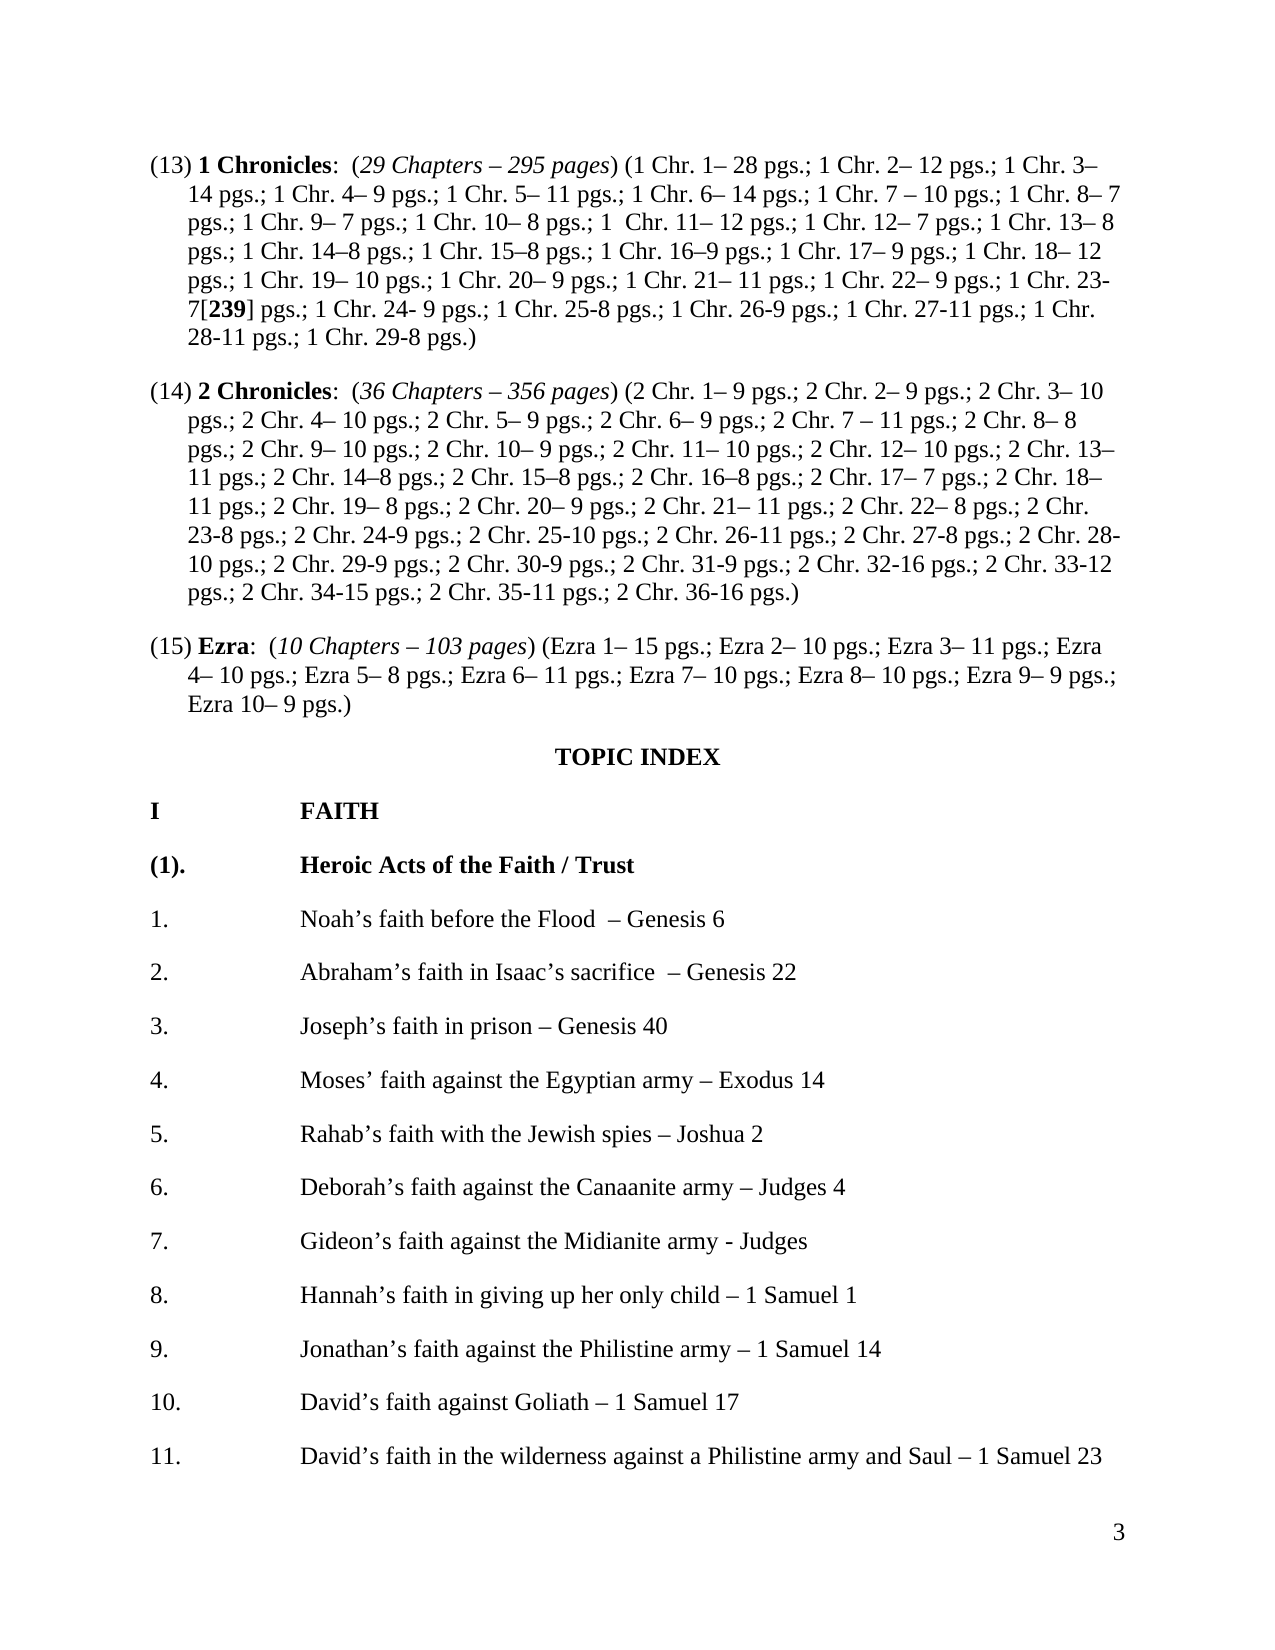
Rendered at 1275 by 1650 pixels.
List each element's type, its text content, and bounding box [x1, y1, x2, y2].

text 10. David’s faith against Goliath – 1 Samuel 17 [150, 1387, 1125, 1416]
text (13) 1 Chronicles: (29 Chapters – 295 pages) (1 Chr. 1– 28 pgs.; 1 Chr. 2– 12 pgs.; 1 Chr. 3– 14 pgs.; 1 Chr. 4– 9 pgs.; 1 Chr. 5– 11 pgs.; 1 Chr. 6– 14 pgs.; 1 Chr. 7 – 10 pgs.; 1 Chr. 8– 7 pgs.; 1 Chr. 9– 7 pgs.; 1 Chr. 10– 8 pgs.; 1 Chr. 11– 12 pgs.; 1 Chr. 12– 7 pgs.; 1 Chr. 13– 8 pgs.; 1 Chr. 14–8 pgs.; 1 Chr. 15–8 pgs.; 1 Chr. 16–9 pgs.; 1 Chr. 17– 9 pgs.; 1 Chr. 18– 12 pgs.; 1 Chr. 19– 10 pgs.; 1 Chr. 20– 9 pgs.; 1 Chr. 21– 11 pgs.; 1 Chr. 22– 9 pgs.; 1 Chr. 23-7[239] pgs.; 1 Chr. 24- 9 pgs.; 1 Chr. 25-8 pgs.; 1 Chr. 26-9 pgs.; 1 Chr. 27-11 pgs.; 1 Chr. 28-11 pgs.; 1 Chr. 29-8 pgs.) [150, 150, 1125, 351]
text (14) 2 Chronicles: (36 Chapters – 356 pages) (2 Chr. 1– 9 pgs.; 2 Chr. 2– 9 pgs.; 2 Chr. 3– 10 pgs.; 2 Chr. 4– 10 pgs.; 2 Chr. 5– 9 pgs.; 2 Chr. 6– 9 pgs.; 2 Chr. 7 – 11 pgs.; 2 Chr. 8– 8 pgs.; 2 Chr. 9– 10 pgs.; 2 Chr. 10– 9 pgs.; 2 Chr. 11– 10 pgs.; 2 Chr. 12– 10 pgs.; 2 Chr. 13– 11 pgs.; 2 Chr. 14–8 pgs.; 2 Chr. 15–8 pgs.; 2 Chr. 16–8 pgs.; 2 Chr. 17– 7 pgs.; 2 Chr. 18– 11 pgs.; 2 Chr. 19– 8 pgs.; 2 Chr. 20– 9 pgs.; 2 Chr. 21– 11 pgs.; 2 Chr. 22– 8 pgs.; 2 Chr. 23-8 pgs.; 2 Chr. 24-9 pgs.; 2 Chr. 25-10 pgs.; 2 Chr. 26-11 pgs.; 2 Chr. 27-8 pgs.; 2 Chr. 28-10 pgs.; 2 Chr. 29-9 pgs.; 2 Chr. 30-9 pgs.; 2 Chr. 31-9 pgs.; 2 Chr. 32-16 pgs.; 2 Chr. 33-12 pgs.; 2 Chr. 34-15 pgs.; 2 Chr. 35-11 pgs.; 2 Chr. 36-16 pgs.) [150, 376, 1125, 606]
text 7. Gideon’s faith against the Midianite army - Judges [150, 1226, 1125, 1255]
text (1). Heroic Acts of the Faith / Trust [150, 850, 1125, 879]
text 11. David’s faith in the wilderness against a Philistine army and Saul – 1 Samuel 23 [150, 1441, 1125, 1470]
text 8. Hannah’s faith in giving up her only child – 1 Samuel 1 [150, 1280, 1125, 1309]
text 5. Rahab’s faith with the Jewish spies – Joshua 2 [150, 1119, 1125, 1147]
text 1. Noah’s faith before the Flood – Genesis 6 [150, 904, 1125, 932]
text I FAITH [150, 796, 1125, 825]
text 9. Jonathan’s faith against the Philistine army – 1 Samuel 14 [150, 1334, 1125, 1362]
text 4. Moses’ faith against the Egyptian army – Exodus 14 [150, 1065, 1125, 1094]
text 3. Joseph’s faith in prison – Genesis 40 [150, 1011, 1125, 1040]
text (15) Ezra: (10 Chapters – 103 pages) (Ezra 1– 15 pgs.; Ezra 2– 10 pgs.; Ezra 3– 11 pgs.; Ezra 4– 10 pgs.; Ezra 5– 8 pgs.; Ezra 6– 11 pgs.; Ezra 7– 10 pgs.; Ezra 8– 10 pgs.; Ezra 9– 9 pgs.; Ezra 10– 9 pgs.) [150, 631, 1125, 717]
text 2. Abraham’s faith in Isaac’s sacrifice – Genesis 22 [150, 957, 1125, 986]
text 6. Deborah’s faith against the Canaanite army – Judges 4 [150, 1172, 1125, 1201]
text TOPIC INDEX [150, 742, 1125, 771]
